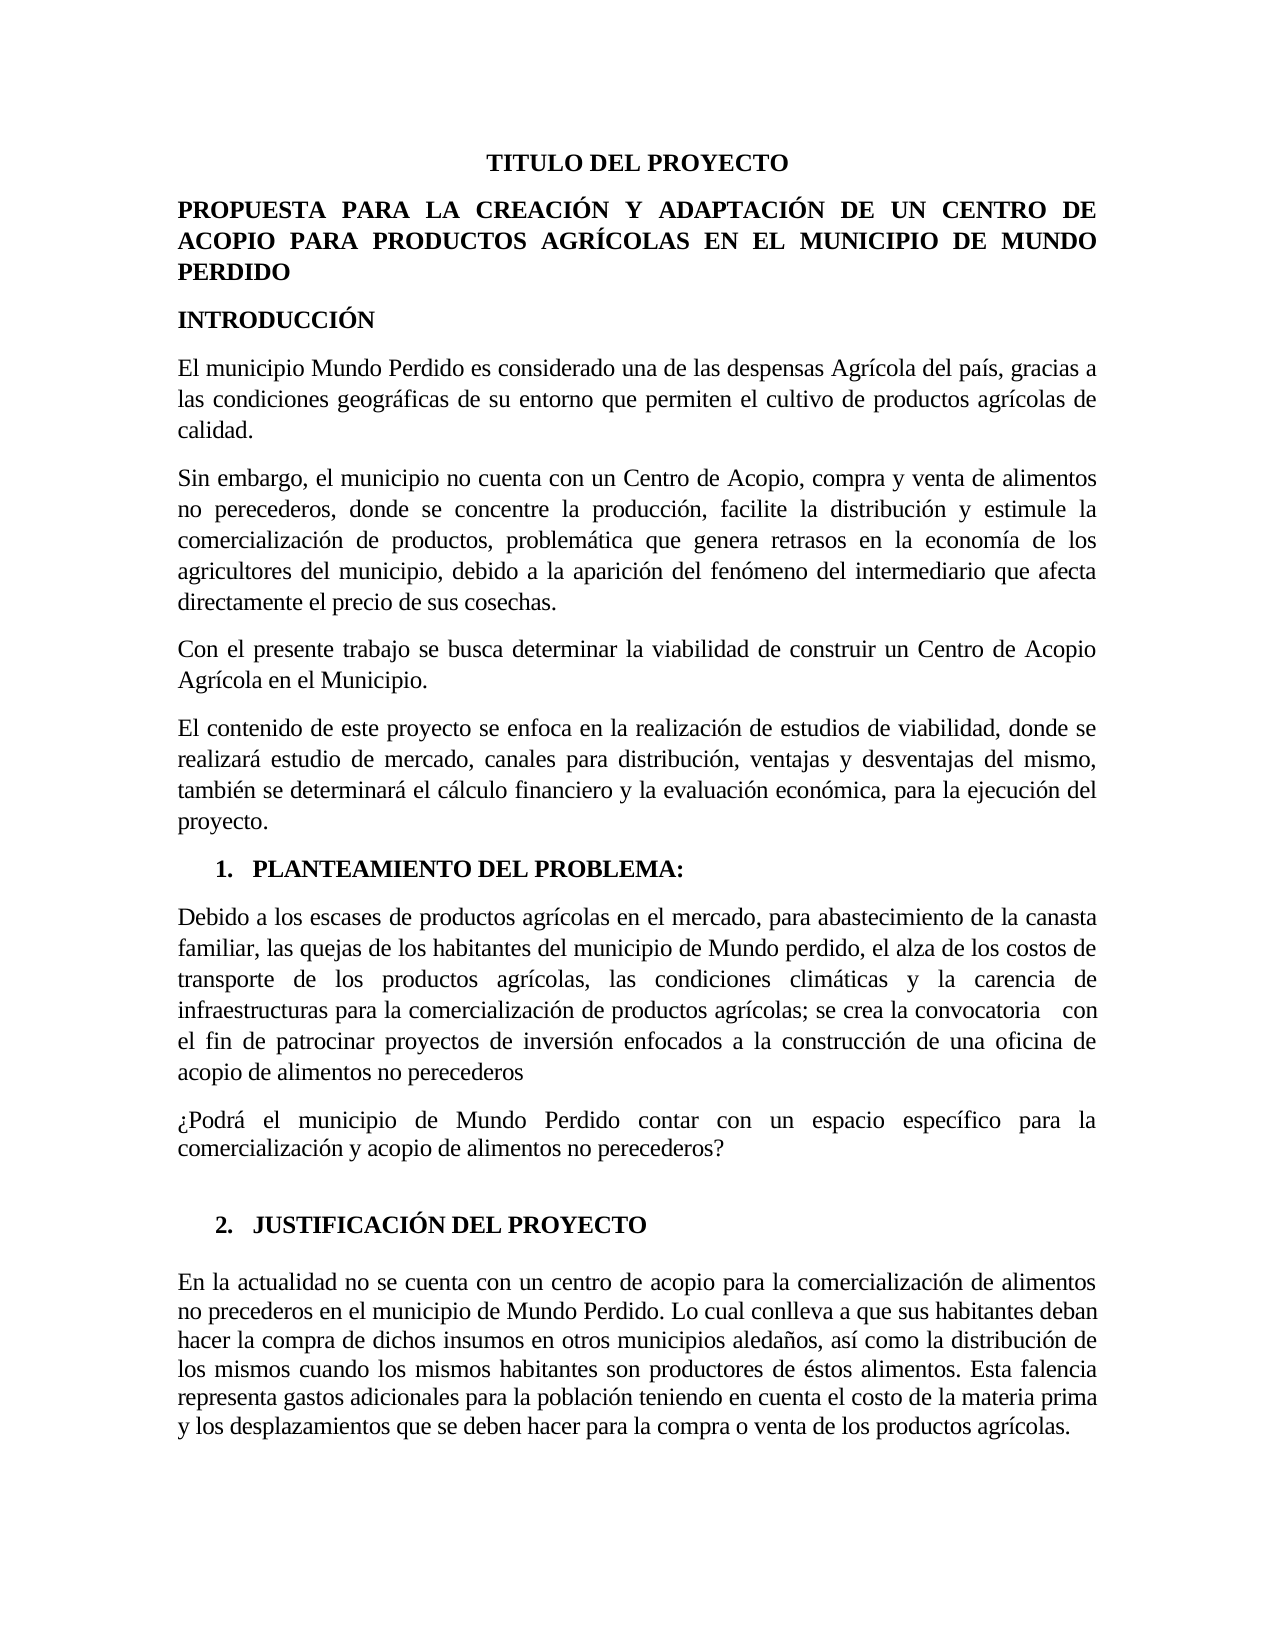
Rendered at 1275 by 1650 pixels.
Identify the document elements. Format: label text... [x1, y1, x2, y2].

text El contenido de este proyecto se enfoca en la realización de estudios de viabilidad, donde se realizará estudio de mercado, canales para distribución, ventajas y desventajas del mismo, también se determinará el cálculo financiero y la evaluación económica, para la ejecución del proyecto. [177, 713, 1098, 835]
text En la actualidad no se cuenta con un centro de acopio para la comercialización de alimentos no precederos en el municipio de Mundo Perdido. Lo cual conlleva a que sus habitantes deban hacer la compra de dichos insumos en otros municipios aledaños, así como la distribución de los mismos cuando los mismos habitantes son productores de éstos alimentos. Esta falencia representa gastos adicionales para la población teniendo en cuenta el costo de la materia prima y los desplazamientos que se deben hacer para la compra o venta de los productos agrícolas. [177, 1267, 1098, 1440]
text ¿Podrá el municipio de Mundo Perdido contar con un espacio específico para la comercialización y acopio de alimentos no perecederos? [177, 1105, 1098, 1162]
text Con el presente trabajo se busca determinar la viabilidad de construir un Centro de Acopio Agrícola en el Municipio. [177, 634, 1098, 694]
list PLANTEAMIENTO DEL PROBLEMA: [215, 854, 1098, 883]
text El municipio Mundo Perdido es considerado una de las despensas Agrícola del país, gracias a las condiciones geográficas de su entorno que permiten el cultivo de productos agrícolas de calidad. [177, 353, 1098, 444]
text Debido a los escases de productos agrícolas en el mercado, para abastecimiento de la canasta familiar, las quejas de los habitantes del municipio de Mundo perdido, el alza de los costos de transporte de los productos agrícolas, las condiciones climáticas y la carencia de infraestructuras para la comercialización de productos agrícolas; se crea la convocatoria con el fin de patrocinar proyectos de inversión enfocados a la construcción de una oficina de acopio de alimentos no perecederos [177, 902, 1098, 1086]
list JUSTIFICACIÓN DEL PROYECTO [215, 1210, 1098, 1239]
text INTRODUCCIÓN [177, 305, 1098, 334]
text PROPUESTA PARA LA CREACIÓN Y ADAPTACIÓN DE UN CENTRO DE ACOPIO PARA PRODUCTOS AGRÍCOLAS EN EL MUNICIPIO DE MUNDO PERDIDO [177, 195, 1098, 286]
text TITULO DEL PROYECTO [177, 148, 1098, 176]
text Sin embargo, el municipio no cuenta con un Centro de Acopio, compra y venta de alimentos no perecederos, donde se concentre la producción, facilite la distribución y estimule la comercialización de productos, problemática que genera retrasos en la economía de los agricultores del municipio, debido a la aparición del fenómeno del intermediario que afecta directamente el precio de sus cosechas. [177, 463, 1098, 616]
